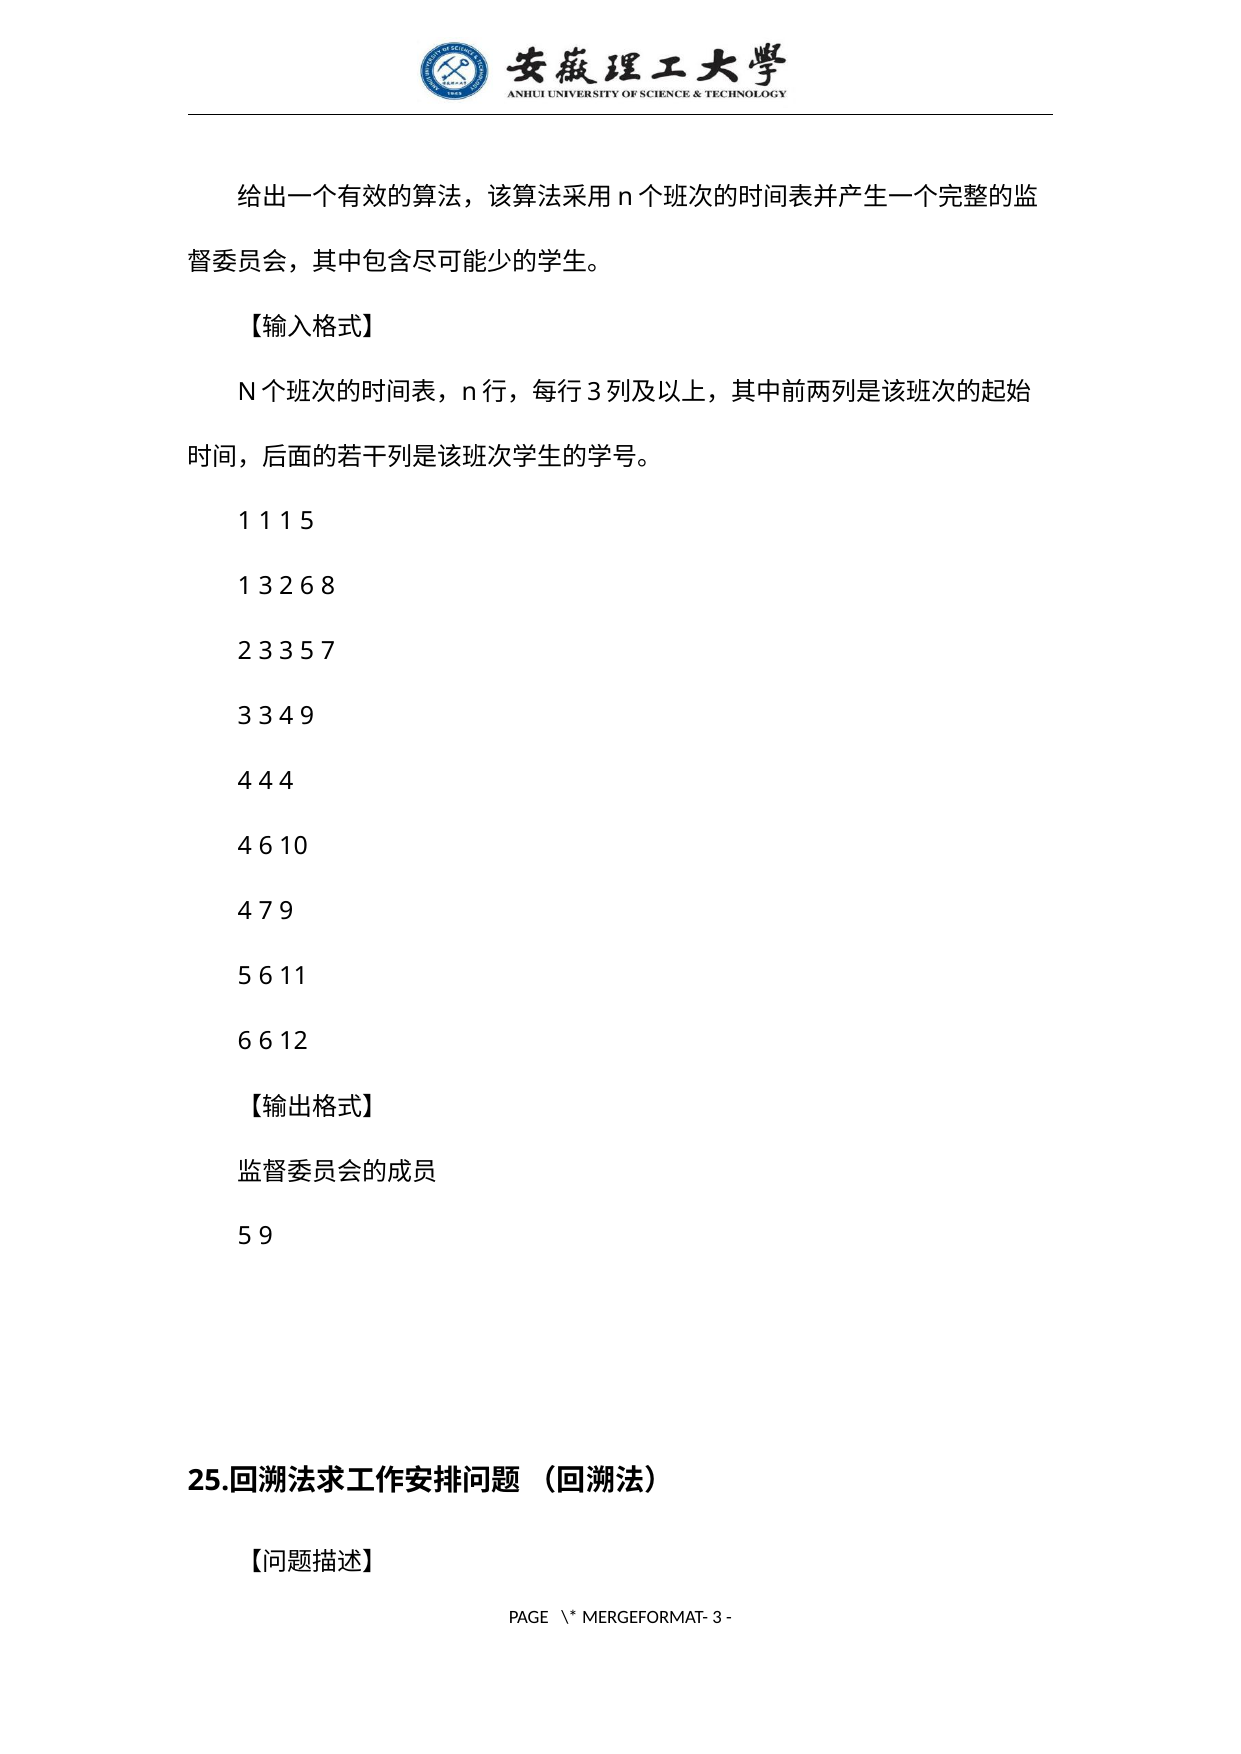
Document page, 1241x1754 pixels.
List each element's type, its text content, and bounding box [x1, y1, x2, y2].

picture [416, 37, 796, 108]
text 1 1 1 5 [187, 487, 1053, 552]
text N个班次的时间表，n行，每行3列及以上，其中前两列是该班次的起始时间，后面的若干列是该班次学生的学号。 [187, 357, 1053, 487]
text 4 4 4 [187, 747, 1053, 812]
text 2 3 3 5 7 [187, 617, 1053, 682]
text 3 3 4 9 [187, 682, 1053, 747]
text 6 6 12 [187, 1007, 1053, 1072]
text 【输出格式】 [187, 1072, 1053, 1137]
text 5 6 11 [187, 942, 1053, 1007]
text 1 3 2 6 8 [187, 552, 1053, 617]
text 25.回溯法求工作安排问题 （回溯法） [187, 1446, 1053, 1511]
text 4 6 10 [187, 812, 1053, 877]
text 【问题描述】 [187, 1527, 1053, 1592]
text 监督委员会的成员 [187, 1137, 1053, 1202]
text 给出一个有效的算法，该算法采用n个班次的时间表并产生一个完整的监督委员会，其中包含尽可能少的学生。 [187, 162, 1053, 292]
text 4 7 9 [187, 877, 1053, 942]
text 【输入格式】 [187, 292, 1053, 357]
text 5 9 [187, 1202, 1053, 1267]
